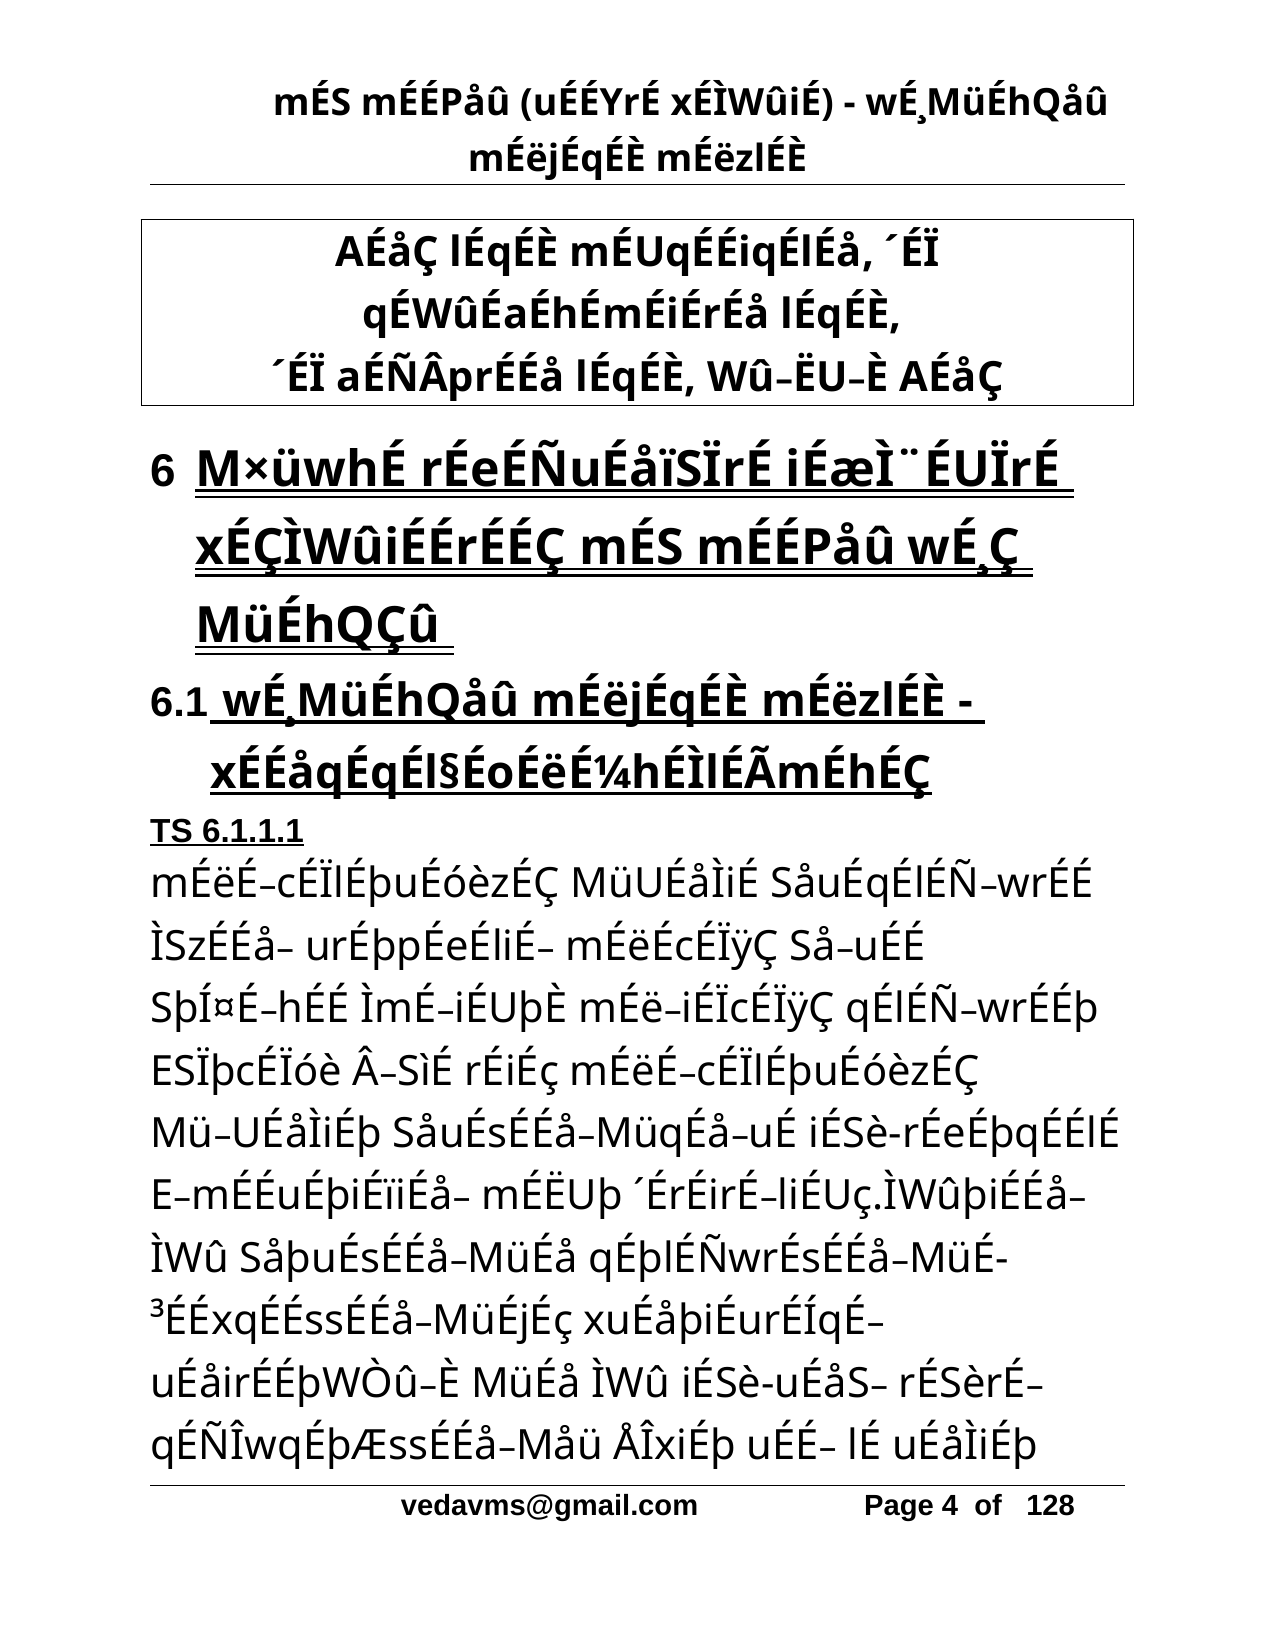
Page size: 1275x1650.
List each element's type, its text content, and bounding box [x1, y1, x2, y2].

text Mü–UÉåÌiÉþ SåuÉsÉÉå–MüqÉå–uÉ iÉSè-rÉeÉþqÉÉlÉ E–mÉÉuÉþiÉïiÉå– mÉËUþ ´ÉrÉirÉ–liÉUç.ÌWûþiÉÉå– [150, 1103, 1125, 1222]
text SþÍ¤É–hÉÉ ÌmÉ–iÉUþÈ mÉë–iÉÏcÉÏÿÇ qÉlÉÑ–wrÉÉþ ESÏþcÉÏóè Â–SìÉ rÉiÉç mÉëÉ–cÉÏlÉþuÉóèzÉÇ [150, 978, 1125, 1097]
subtitle wÉ¸MüÉhQåû mÉëjÉqÉÈ mÉëzlÉÈ - xÉÉåqÉqÉl§ÉoÉëÉ¼hÉÌlÉÃmÉhÉÇ [150, 668, 1125, 802]
text ÌWû SåþuÉsÉÉå–MüÉå qÉþlÉÑwrÉsÉÉå–MüÉ-³ÉÉxqÉÉssÉÉå–MüÉjÉç xuÉåþiÉurÉÍqÉ–uÉåirÉÉþWÒû–È MüÉå ÌWû iÉSè-uÉåS– rÉSèrÉ–qÉÑÎwqÉþÆssÉÉå–Måü ÅÎxiÉþ uÉÉ– lÉ uÉåÌiÉþ [150, 1228, 1125, 1472]
text AÉåÇ lÉqÉÈ mÉUqÉÉiqÉlÉå, ´ÉÏ qÉWûÉaÉhÉmÉiÉrÉå lÉqÉÈ, ´ÉÏ aÉÑÂprÉÉå lÉqÉÈ, Wû–ËU–È AÉåÇ [142, 220, 1133, 405]
subtitle M×üwhÉ rÉeÉÑuÉåïSÏrÉ iÉæÌ¨ÉUÏrÉ xÉÇÌWûiÉÉrÉÉÇ mÉS mÉÉPåû wÉ¸Ç MüÉhQÇû [150, 433, 1125, 657]
text mÉëÉ–cÉÏlÉþuÉóèzÉÇ MüUÉåÌiÉ SåuÉqÉlÉÑ–wrÉÉ ÌSzÉÉå– urÉþpÉeÉliÉ– mÉëÉcÉÏÿÇ Så–uÉÉ [150, 853, 1125, 972]
text TS 6.1.1.1 [150, 811, 1125, 849]
